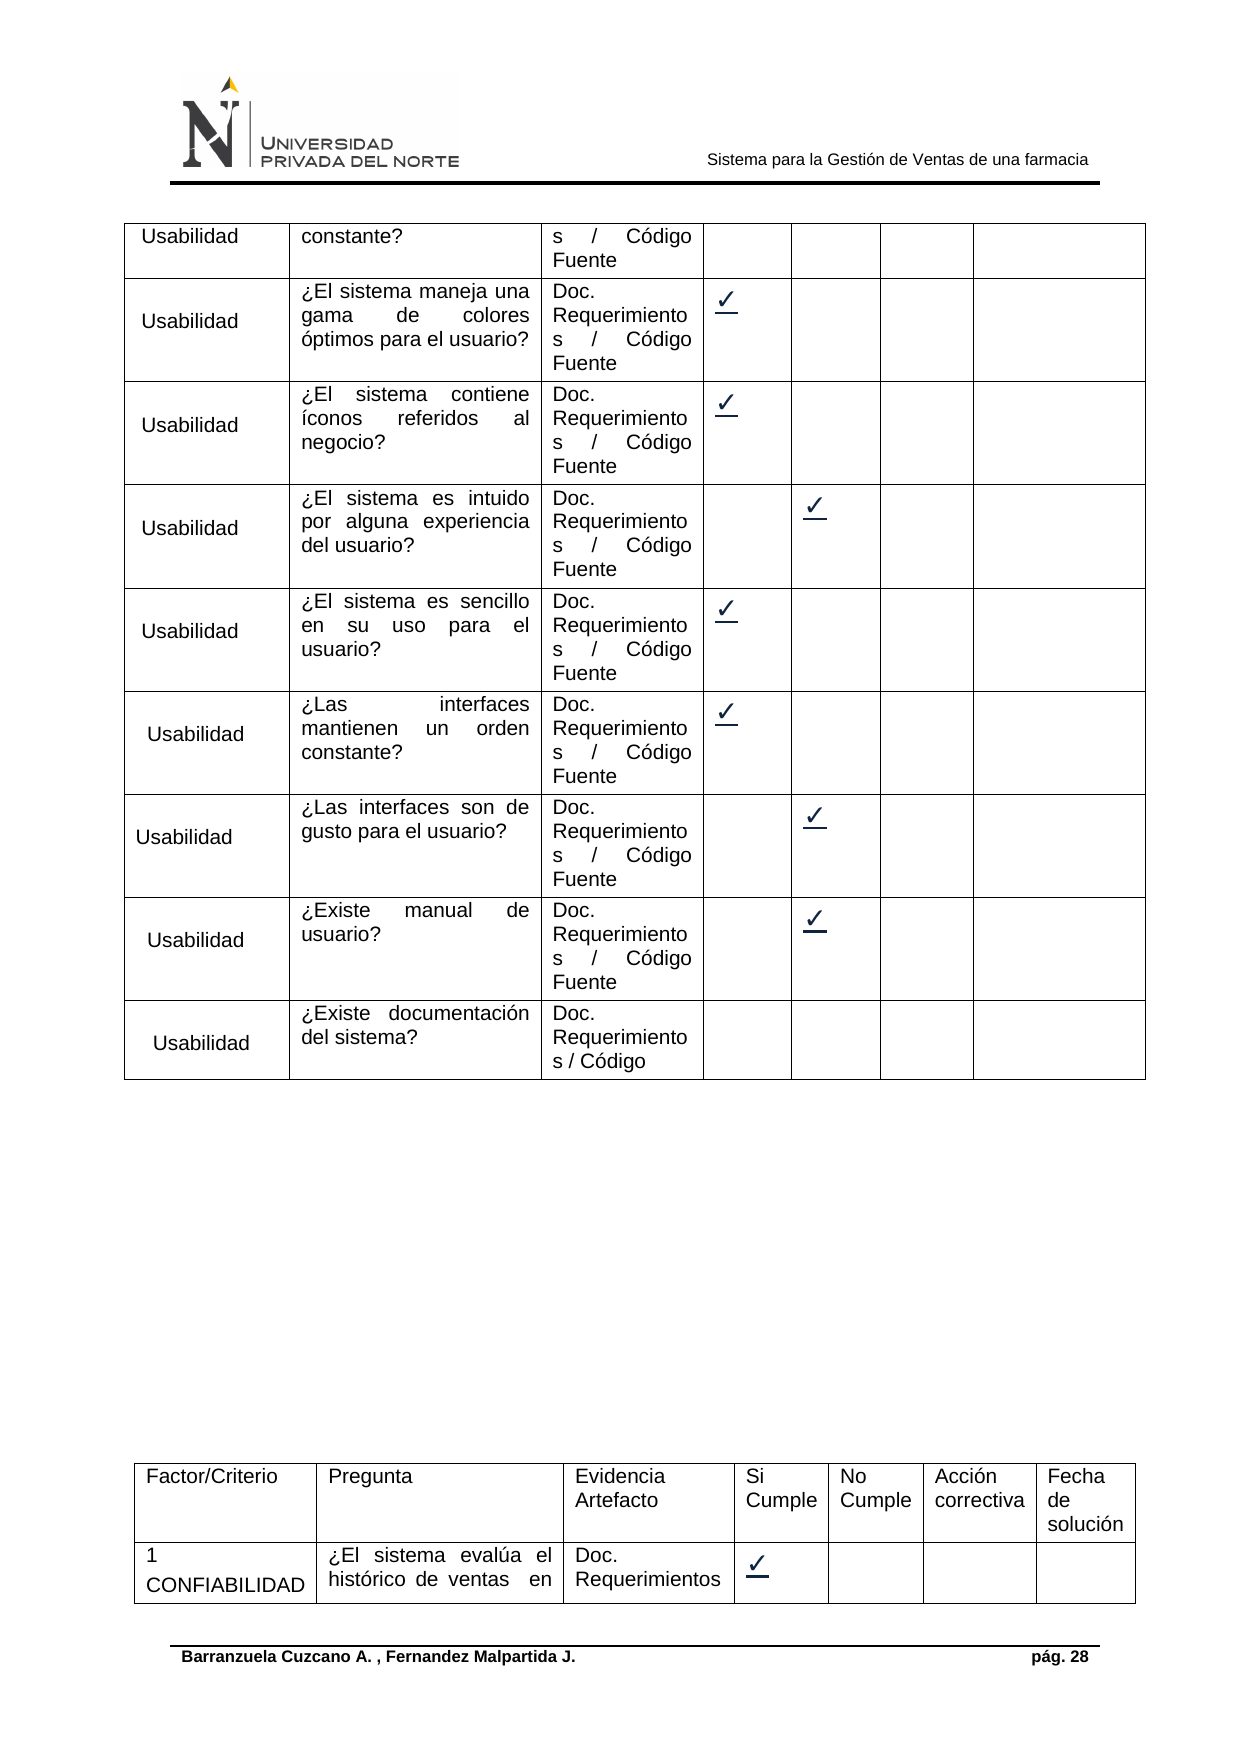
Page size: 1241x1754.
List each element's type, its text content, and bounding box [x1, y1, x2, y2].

table_cell Doc. Requerimientos / Código Fuente [542, 589, 703, 691]
table_cell ¿El sistema maneja un tamaño de letra constante? [290, 224, 541, 278]
table_cell Doc. Requerimientos / Código Fuente [542, 898, 703, 1000]
table_cell [881, 224, 973, 278]
table_cell [792, 382, 880, 484]
table_cell [881, 1001, 973, 1079]
table_cell Doc. Requerimientos / Código Fuente [542, 795, 703, 897]
table_cell ✓ [704, 589, 791, 691]
table_cell ¿El sistema evalúa el histórico de ventas en un rango de fechas? [317, 1543, 563, 1603]
table_cell ¿El sistema es intuido por alguna experiencia del usuario? [290, 485, 541, 587]
table_cell [974, 279, 1145, 381]
table_cell [974, 224, 1145, 278]
table_cell [974, 898, 1145, 1000]
table_cell ✓ [704, 382, 791, 484]
table_cell Usabilidad [125, 692, 289, 794]
table_header Pregunta [317, 1464, 563, 1542]
table_header Si Cumple [735, 1464, 828, 1542]
table_cell ✓ [704, 692, 791, 794]
table_cell ✓ [792, 795, 880, 897]
table_cell ¿El sistema maneja una gama de colores óptimos para el usuario? [290, 279, 541, 381]
table_header Evidencia Artefacto [564, 1464, 734, 1542]
table_cell [792, 279, 880, 381]
table_cell Doc. Requerimientos / Código Fuente [542, 224, 703, 278]
table_cell [704, 898, 791, 1000]
table_cell ¿Existe manual de usuario? [290, 898, 541, 1000]
table_cell Usabilidad [125, 224, 289, 278]
table_cell [881, 485, 973, 587]
table_cell [829, 1543, 923, 1603]
table_cell Doc. Requerimientos / Código Fuente [542, 692, 703, 794]
table_cell Usabilidad [125, 589, 289, 691]
table_header Factor/Criterio [135, 1464, 316, 1542]
table_cell [881, 692, 973, 794]
table_cell [881, 589, 973, 691]
table_cell [881, 382, 973, 484]
table_header Fecha de solución [1037, 1464, 1135, 1542]
table_cell ✓ [704, 279, 791, 381]
table_cell [792, 224, 880, 278]
table_cell Usabilidad [125, 1001, 289, 1079]
table_cell 1 CONFIABILIDAD [135, 1543, 316, 1603]
table_cell [792, 589, 880, 691]
table_cell Doc. Requerimientos / Código [542, 1001, 703, 1079]
picture [181, 73, 462, 169]
table_cell Doc. Requerimientos / Código Fuente [542, 382, 703, 484]
table_cell Usabilidad [125, 485, 289, 587]
table_cell [704, 485, 791, 587]
table_cell ¿Las interfaces son de gusto para el usuario? [290, 795, 541, 897]
table_cell [881, 279, 973, 381]
table_cell [704, 795, 791, 897]
table_cell ✓ [792, 485, 880, 587]
table_header No Cumple [829, 1464, 923, 1542]
table_cell [881, 898, 973, 1000]
table_cell ✓ [792, 898, 880, 1000]
table_cell ¿El sistema es sencillo en su uso para el usuario? [290, 589, 541, 691]
table_cell ✓ [704, 224, 791, 278]
table_cell [704, 1001, 791, 1079]
table_cell [974, 795, 1145, 897]
table_header Acción correctiva [924, 1464, 1036, 1542]
table_cell [792, 1001, 880, 1079]
table_cell [881, 795, 973, 897]
table_cell Usabilidad [125, 795, 289, 897]
table_cell Usabilidad [125, 898, 289, 1000]
table_cell Usabilidad [125, 279, 289, 381]
table_cell ¿Existe documentación del sistema? [290, 1001, 541, 1079]
table_cell Usabilidad [125, 382, 289, 484]
table_cell ¿El sistema contiene íconos referidos al negocio? [290, 382, 541, 484]
table_cell [974, 485, 1145, 587]
table_cell Doc. Requerimientos / Código Fuente [564, 1543, 734, 1603]
table_cell [924, 1543, 1036, 1603]
table_cell [792, 692, 880, 794]
table_cell [974, 589, 1145, 691]
table_cell Doc. Requerimientos / Código Fuente [542, 279, 703, 381]
table_cell ✓ [735, 1543, 828, 1603]
table_cell [974, 382, 1145, 484]
table_cell Doc. Requerimientos / Código Fuente [542, 485, 703, 587]
table_cell [1037, 1543, 1135, 1603]
table_cell ¿Las interfaces mantienen un orden constante? [290, 692, 541, 794]
table_cell [974, 692, 1145, 794]
table_cell [974, 1001, 1145, 1079]
